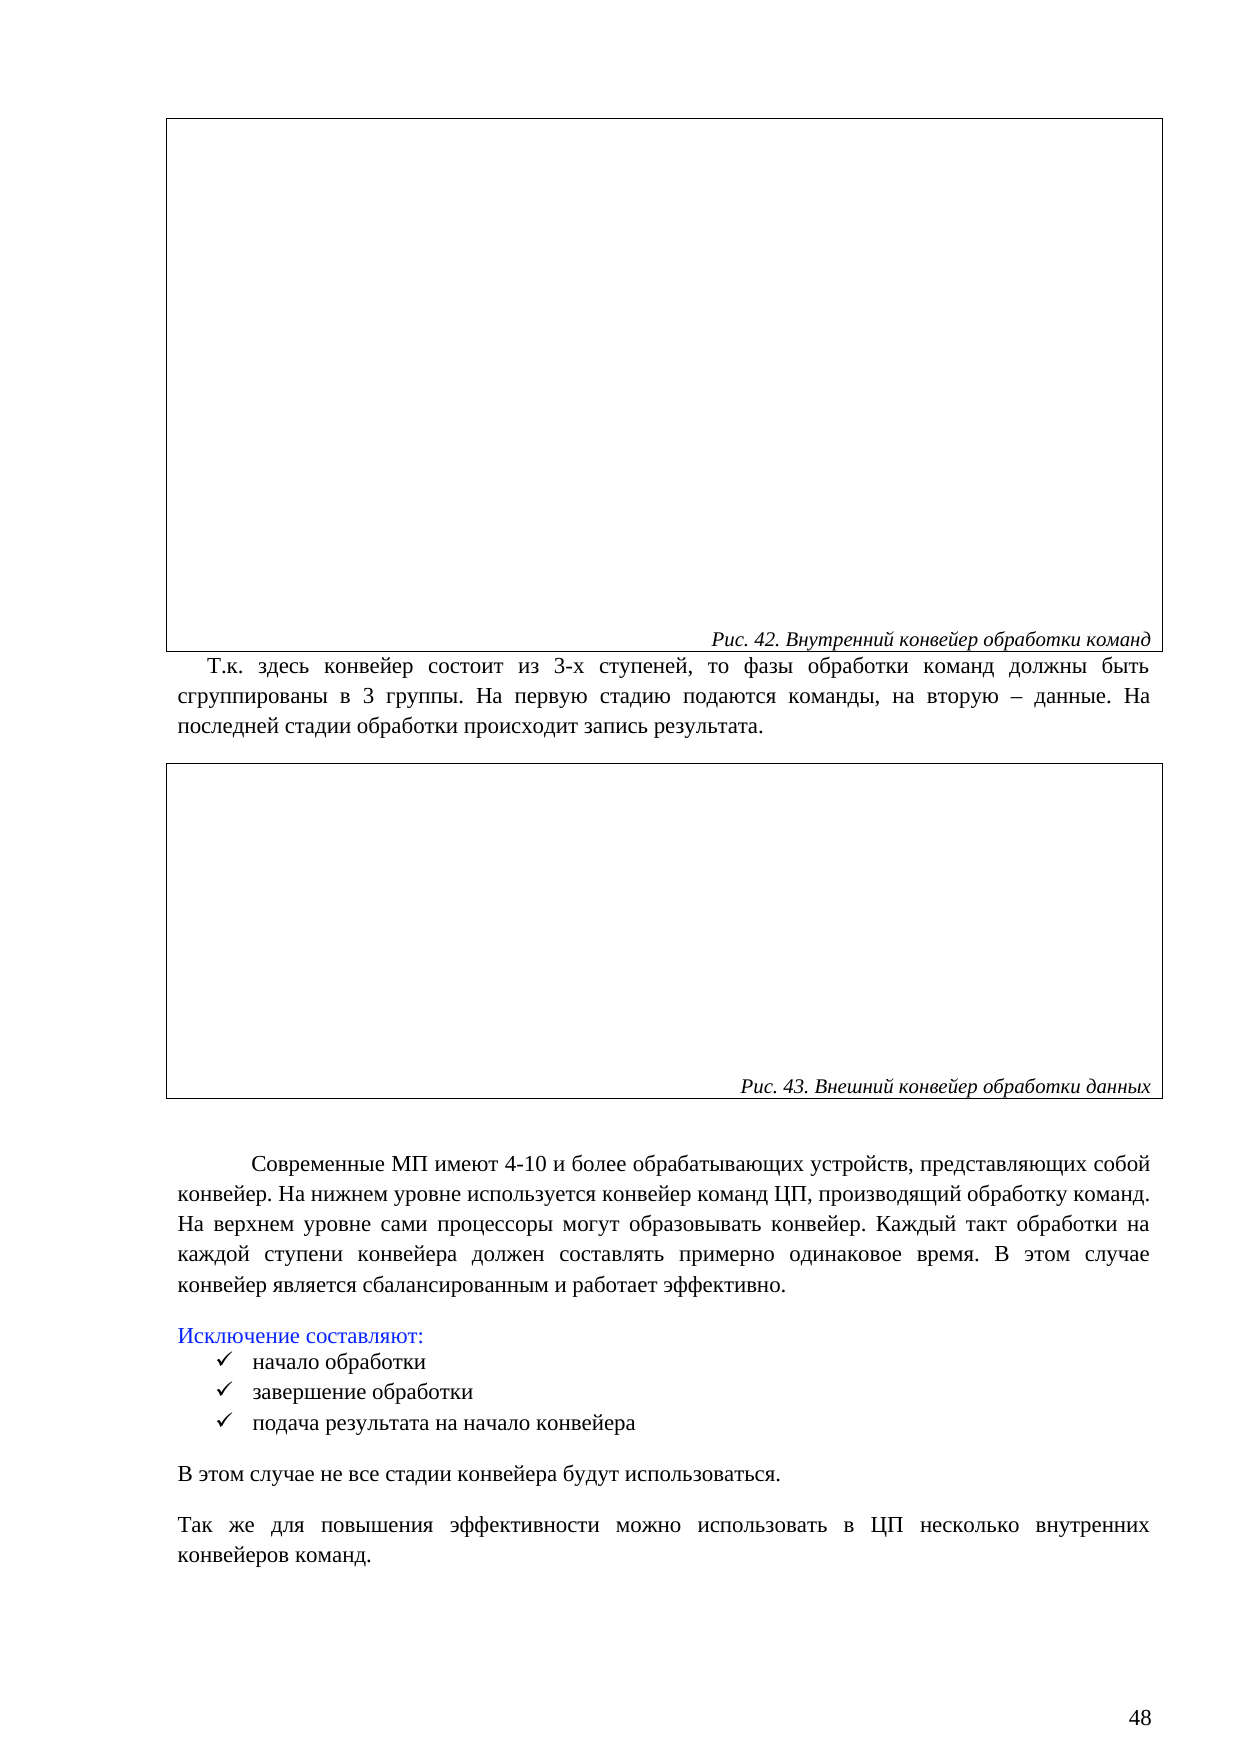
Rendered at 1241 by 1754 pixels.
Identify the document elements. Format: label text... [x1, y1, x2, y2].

text Так же для повышения эффективности можно использовать в ЦП несколько внутренних конвейеров команд. [177, 1511, 1152, 1567]
list подача результата на начало конвейера [215, 1408, 1152, 1435]
text Современные МП имеют 4-10 и более обрабатывающих устройств, представляющих собой конвейер. На нижнем уровне используется конвейер команд ЦП, производящий обработку команд. На верхнем уровне сами процессоры могут образовывать конвейер. Каждый такт обработки на каждой ступени конвейера должен составлять примерно одинаковое время. В этом случае конвейер является сбалансированным и работает эффективно. [177, 1150, 1152, 1297]
list начало обработки [215, 1348, 1152, 1374]
text Исключение составляют: [177, 1322, 1152, 1348]
table_header Рис. 42. Внутренний конвейер обработки команд [167, 119, 1162, 651]
text Т.к. здесь конвейер состоит из 3-х ступеней, то фазы обработки команд должны быть сгруппированы в 3 группы. На первую стадию подаются команды, на вторую – данные. На последней стадии обработки происходит запись результата. [177, 652, 1152, 739]
table_header Рис. 43. Внешний конвейер обработки данных [167, 764, 1162, 1098]
text В этом случае не все стадии конвейера будут использоваться. [177, 1459, 1152, 1486]
list завершение обработки [215, 1378, 1152, 1405]
